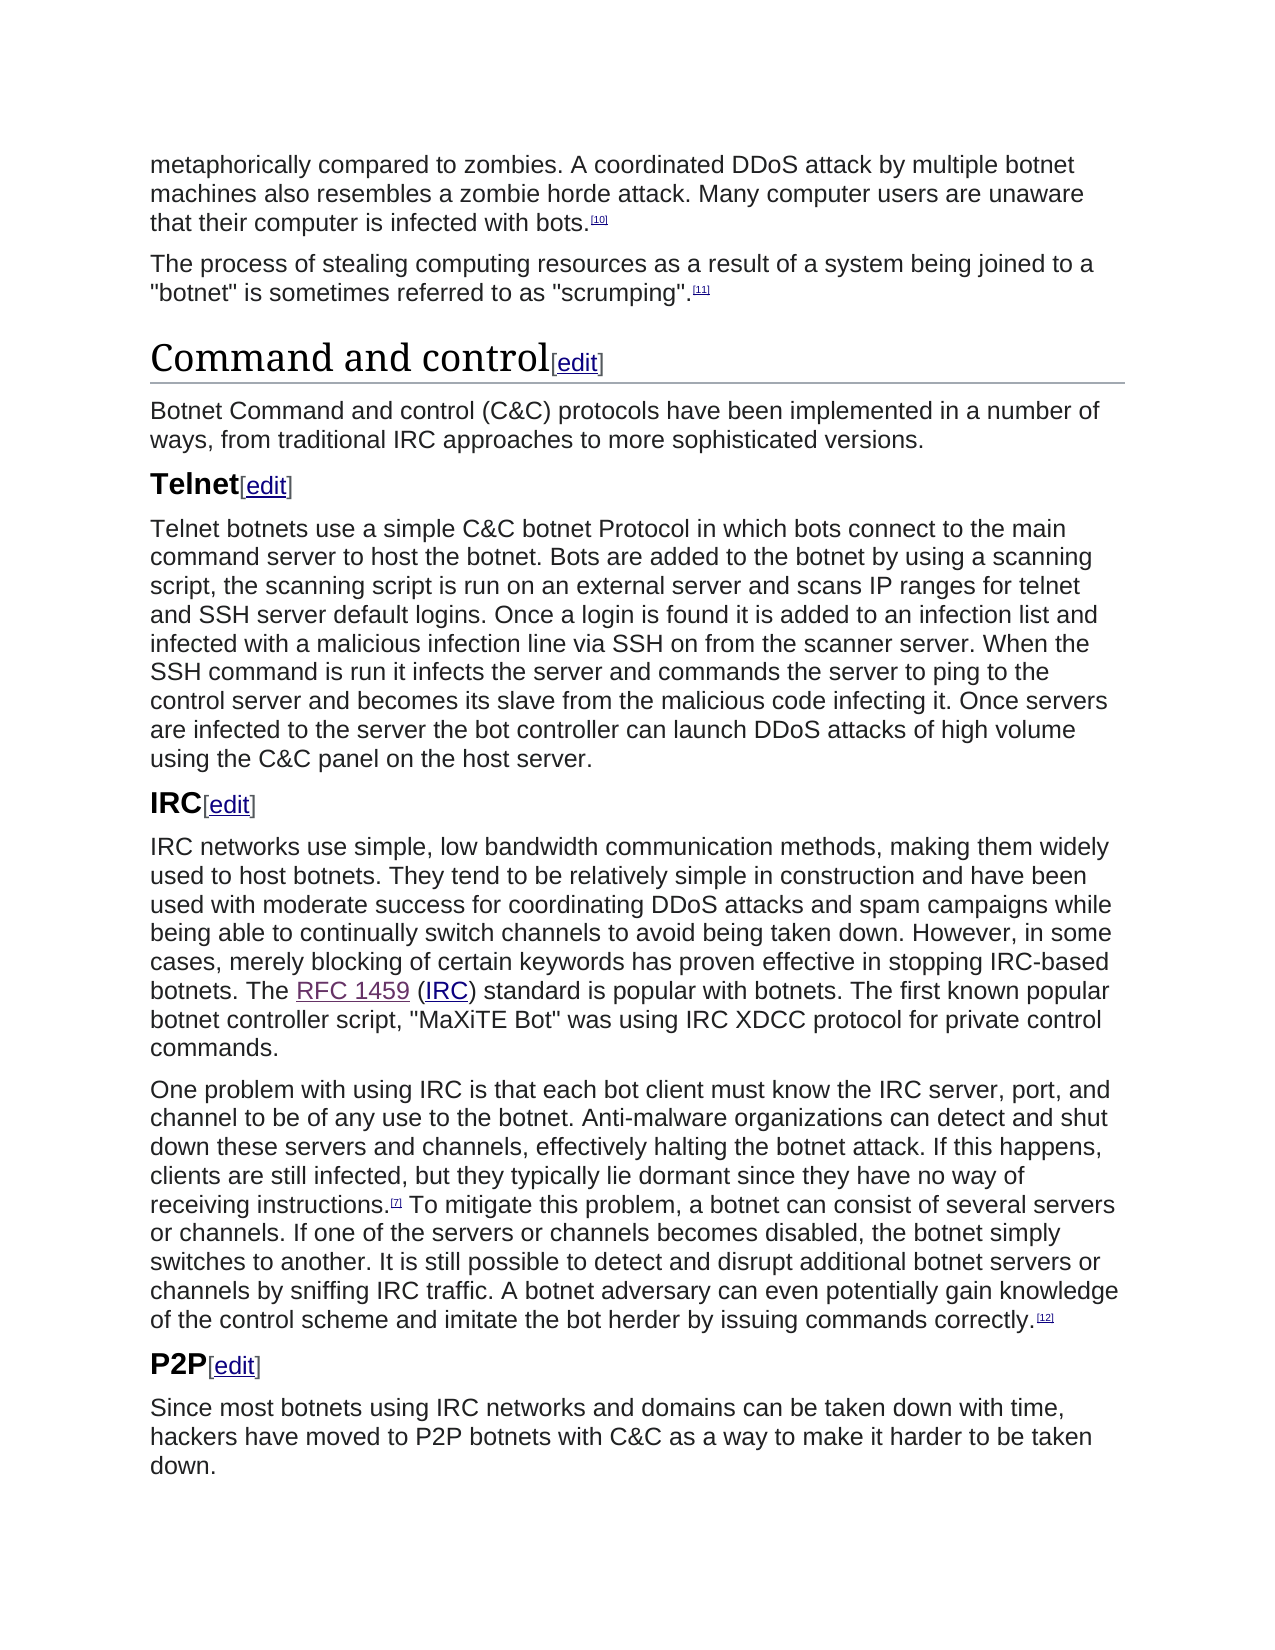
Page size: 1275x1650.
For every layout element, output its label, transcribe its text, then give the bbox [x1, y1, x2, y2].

text IRC[edit] [150, 785, 1125, 820]
text Telnet[edit] [150, 466, 1125, 501]
text Telnet botnets use a simple C&C botnet Protocol in which bots connect to the main command server to host the botnet. Bots are added to the botnet by using a scanning script, the scanning script is run on an external server and scans IP ranges for telnet and SSH server default logins. Once a login is found it is added to an infection list and infected with a malicious infection line via SSH on from the scanner server. When the SSH command is run it infects the server and commands the server to ping to the control server and becomes its slave from the malicious code infecting it. Once servers are infected to the server the bot controller can launch DDoS attacks of high volume using the C&C panel on the host server. [150, 514, 1125, 772]
text The process of stealing computing resources as a result of a system being joined to a "botnet" is sometimes referred to as "scrumping".[11] [150, 249, 1125, 306]
text Since most botnets using IRC networks and domains can be taken down with time, hackers have moved to P2P botnets with C&C as a way to make it harder to be taken down. [150, 1393, 1125, 1479]
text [150, 150, 1125, 236]
text Botnet Command and control (C&C) protocols have been implemented in a number of ways, from traditional IRC approaches to more sophisticated versions. [150, 396, 1125, 454]
text P2P[edit] [150, 1346, 1125, 1381]
text One problem with using IRC is that each bot client must know the IRC server, port, and channel to be of any use to the botnet. Anti-malware organizations can detect and shut down these servers and channels, effectively halting the botnet attack. If this happens, clients are still infected, but they typically lie dormant since they have no way of receiving instructions.[7] To mitigate this problem, a botnet can consist of several servers or channels. If one of the servers or channels becomes disabled, the botnet simply switches to another. It is still possible to detect and disrupt additional botnet servers or channels by sniffing IRC traffic. A botnet adversary can even potentially gain knowledge of the control scheme and imitate the bot herder by issuing commands correctly.[12] [150, 1075, 1125, 1333]
text IRC networks use simple, low bandwidth communication methods, making them widely used to host botnets. They tend to be relatively simple in construction and have been used with moderate success for coordinating DDoS attacks and spam campaigns while being able to continually switch channels to avoid being taken down. However, in some cases, merely blocking of certain keywords has proven effective in stopping IRC-based botnets. The RFC 1459 (IRC) standard is popular with botnets. The first known popular botnet controller script, "MaXiTE Bot" was using IRC XDCC protocol for private control commands. [150, 832, 1125, 1062]
text Command and control[edit] [150, 331, 1125, 382]
